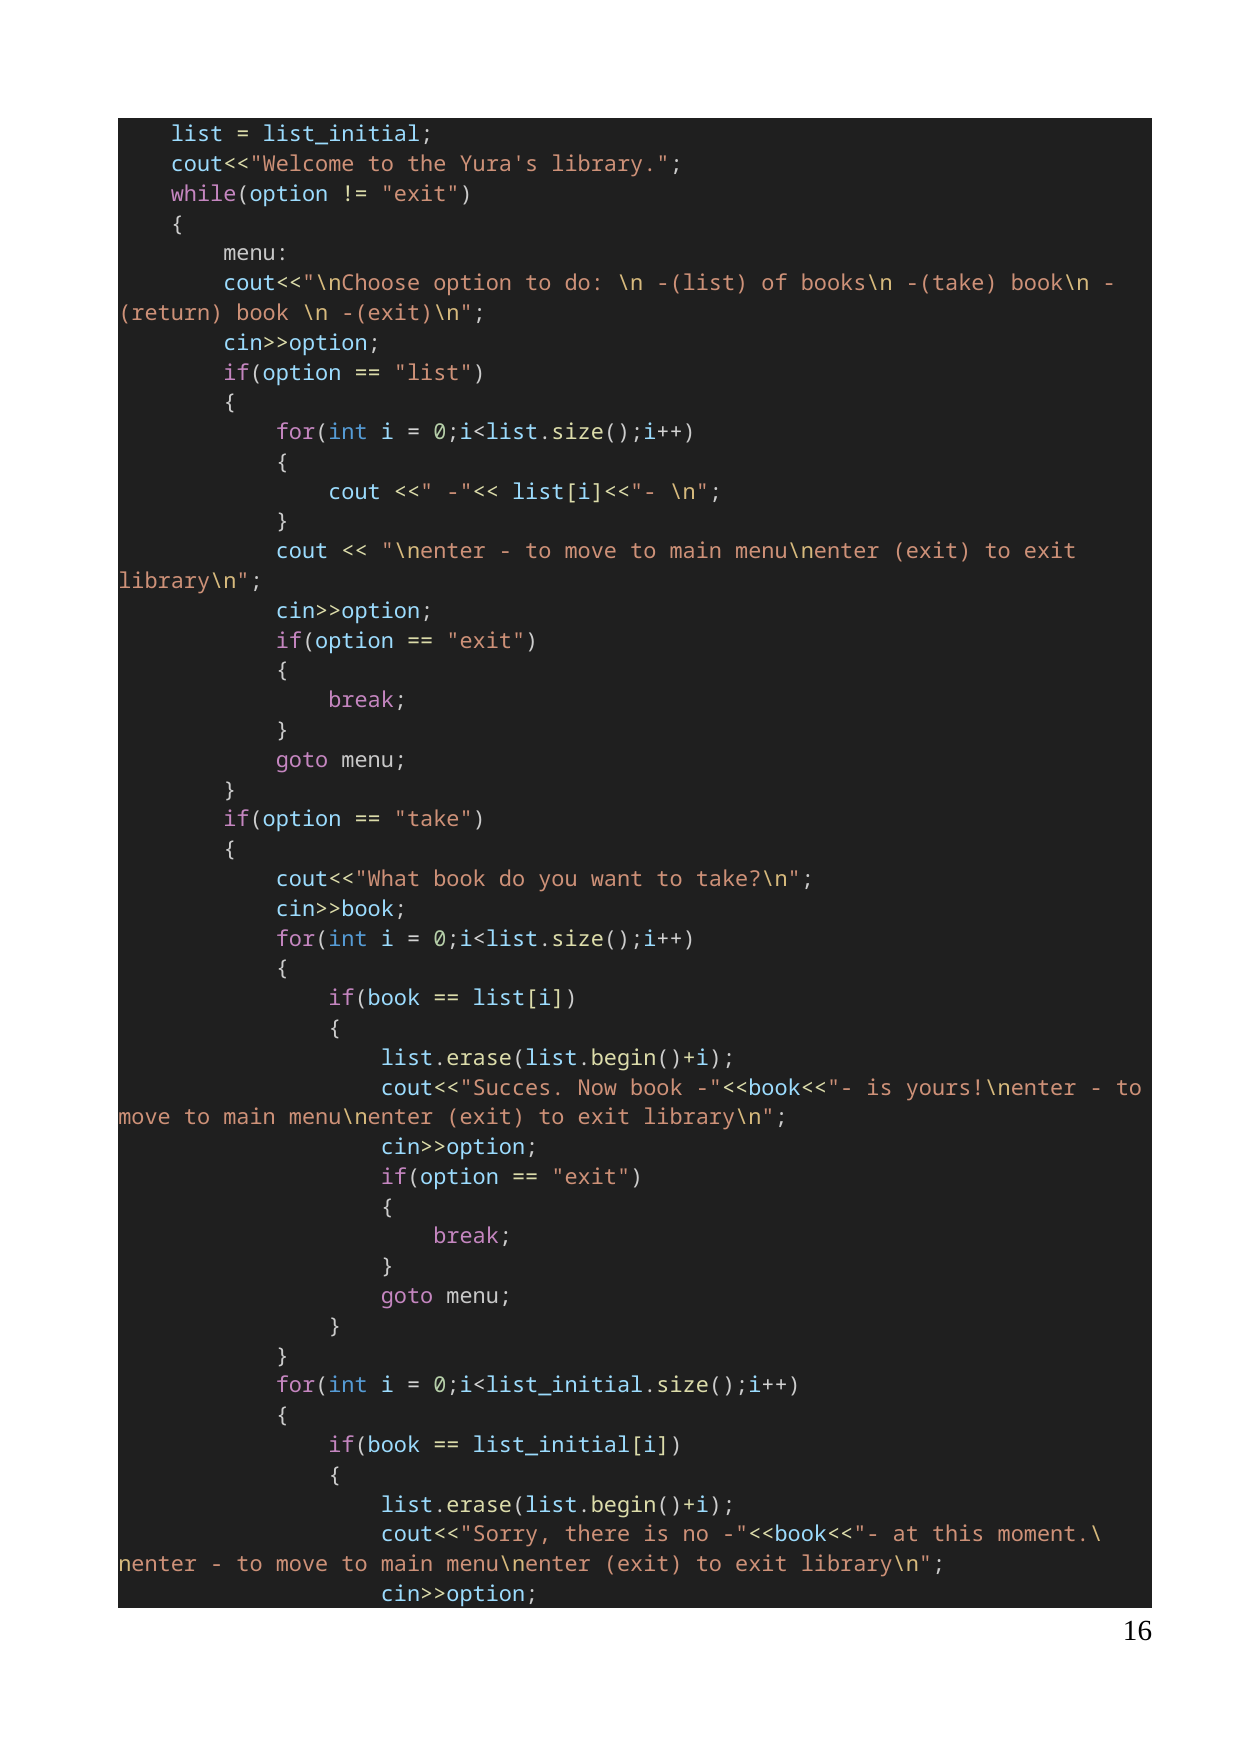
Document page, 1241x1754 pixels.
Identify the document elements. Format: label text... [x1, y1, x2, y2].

text break; [118, 1220, 1152, 1250]
text cin>>option; [118, 1131, 1152, 1161]
text if(book == list_initial[i]) [118, 1429, 1152, 1459]
text cout<<"Succes. Now book -"<<book<<"- is yours!\nenter - to move to main menu\nenter (exit) to exit library\n"; [118, 1071, 1152, 1131]
text } [118, 1310, 1152, 1339]
text for(int i = 0;i<list.size();i++) [118, 922, 1152, 952]
text { [118, 1459, 1152, 1488]
text } [118, 1250, 1152, 1280]
text for(int i = 0;i<list.size();i++) [118, 416, 1152, 446]
text break; [118, 684, 1152, 714]
text cout <<" -"<< list[i]<<"- \n"; [118, 476, 1152, 505]
text if(option == "take") [118, 803, 1152, 833]
text cout<<"What book do you want to take?\n"; [118, 863, 1152, 893]
text { [118, 1012, 1152, 1042]
text cin>>option; [118, 327, 1152, 356]
text cout<<"\nChoose option to do: \n -(list) of books\n -(take) book\n -(return) book \n -(exit)\n"; [118, 267, 1152, 327]
text list.erase(list.begin()+i); [118, 1042, 1152, 1071]
text goto menu; [118, 1280, 1152, 1310]
text } [118, 773, 1152, 803]
text } [118, 1339, 1152, 1369]
text { [118, 1191, 1152, 1220]
text cout << "\nenter - to move to main menu\nenter (exit) to exit library\n"; [118, 535, 1152, 595]
text } [118, 505, 1152, 535]
text for(int i = 0;i<list_initial.size();i++) [118, 1369, 1152, 1399]
text } [118, 714, 1152, 744]
text while(option != "exit") [118, 178, 1152, 207]
text cout<<"Welcome to the Yura's library."; [118, 148, 1152, 178]
text { [118, 833, 1152, 863]
text if(book == list[i]) [118, 982, 1152, 1012]
text goto menu; [118, 744, 1152, 773]
text list.erase(list.begin()+i); [118, 1488, 1152, 1518]
text { [118, 952, 1152, 982]
text cin>>option; [118, 1578, 1152, 1608]
text { [118, 1399, 1152, 1429]
text { [118, 654, 1152, 684]
text { [118, 207, 1152, 237]
text list = list_initial; [118, 118, 1152, 148]
text cin>>option; [118, 595, 1152, 624]
text cin>>book; [118, 893, 1152, 922]
text { [118, 386, 1152, 416]
text if(option == "list") [118, 356, 1152, 386]
text cout<<"Sorry, there is no -"<<book<<"- at this moment.\nenter - to move to main menu\nenter (exit) to exit library\n"; [118, 1518, 1152, 1578]
text if(option == "exit") [118, 1161, 1152, 1191]
text { [118, 446, 1152, 476]
text menu: [118, 237, 1152, 267]
text if(option == "exit") [118, 624, 1152, 654]
